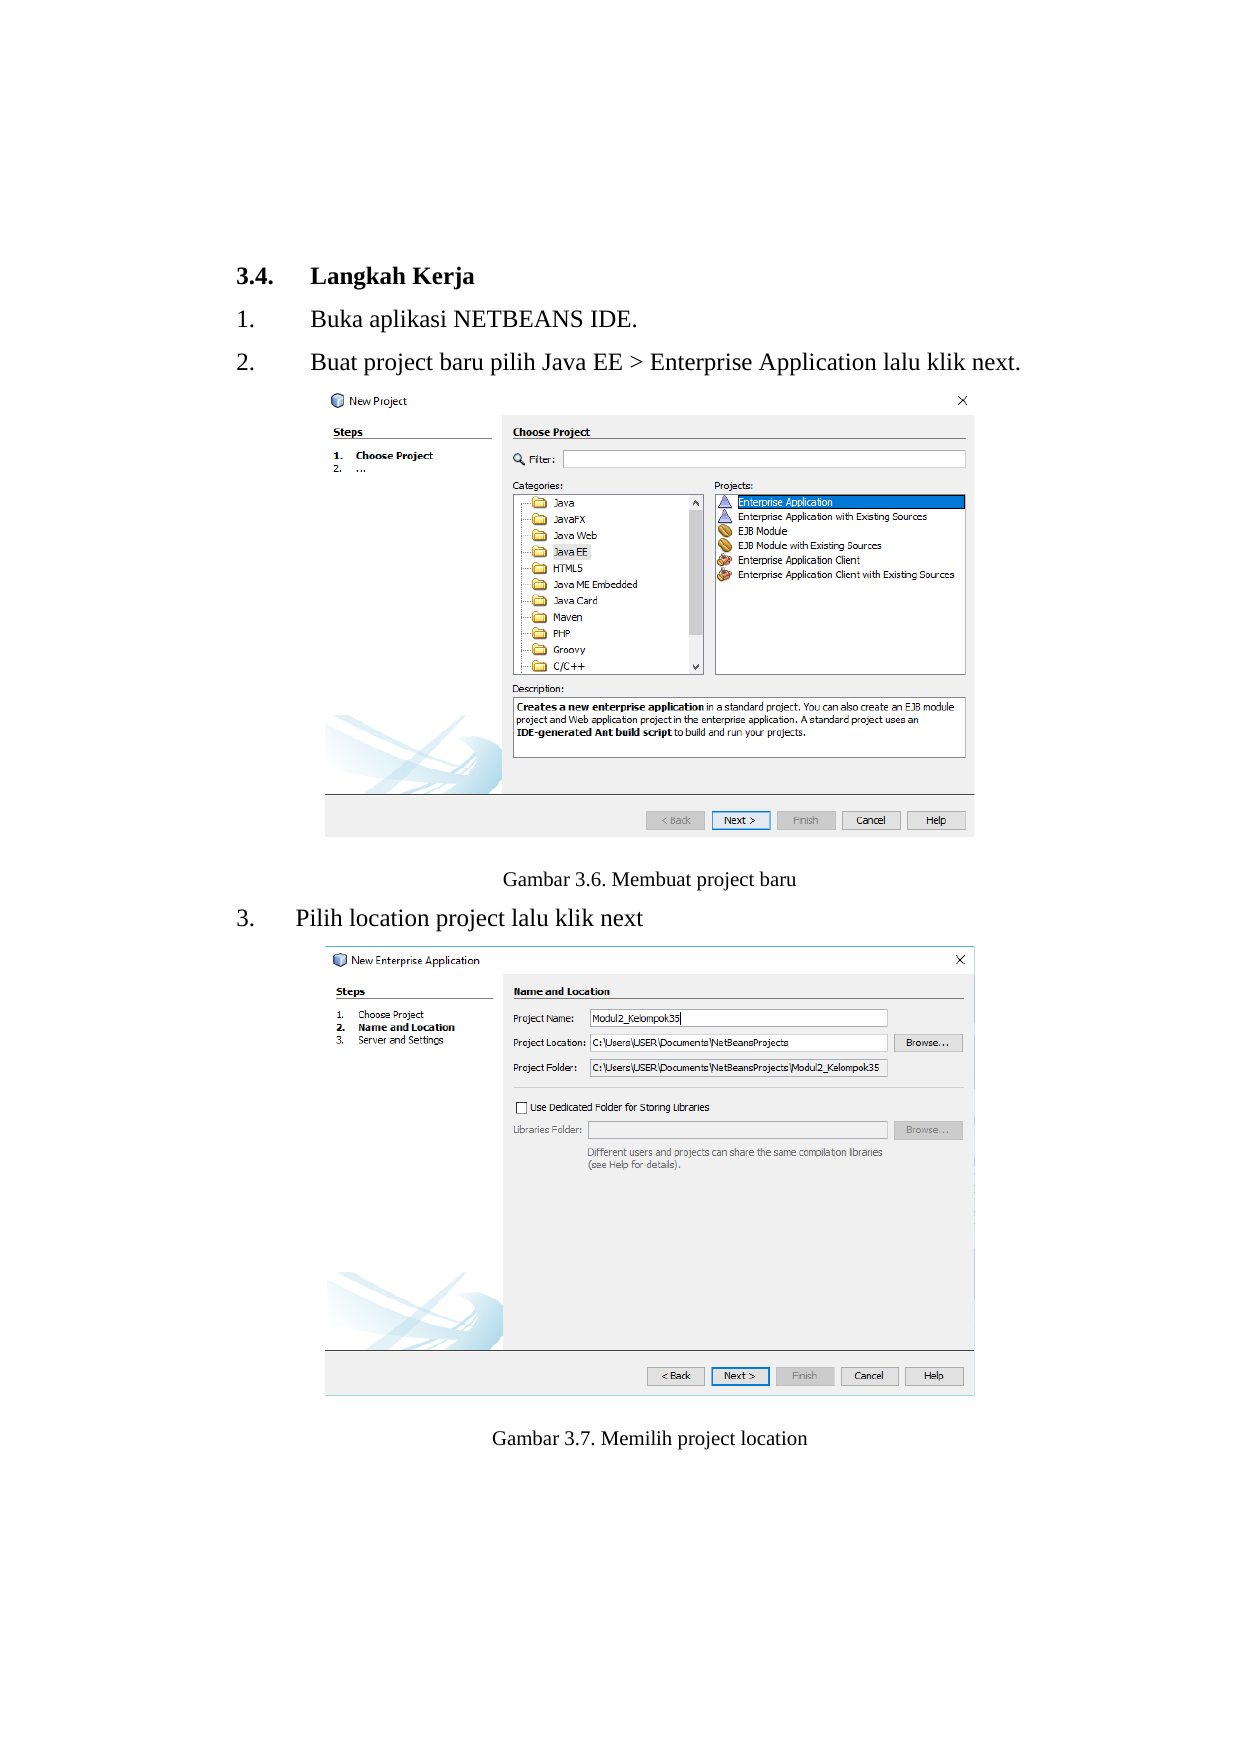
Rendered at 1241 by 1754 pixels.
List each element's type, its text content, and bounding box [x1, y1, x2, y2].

text Gambar 3.6. Membuat project baru [236, 867, 1063, 891]
list Buka aplikasi NETBEANS IDE. [236, 304, 1063, 333]
list Buat project baru pilih Java EE > Enterprise Application lalu klik next. [236, 347, 1063, 376]
text Gambar 3.7. Memilih project location [236, 1426, 1063, 1450]
picture [325, 390, 975, 837]
list Pilih location project lalu klik next [236, 903, 1063, 932]
list Langkah Kerja [236, 261, 1063, 290]
picture [325, 946, 975, 1396]
